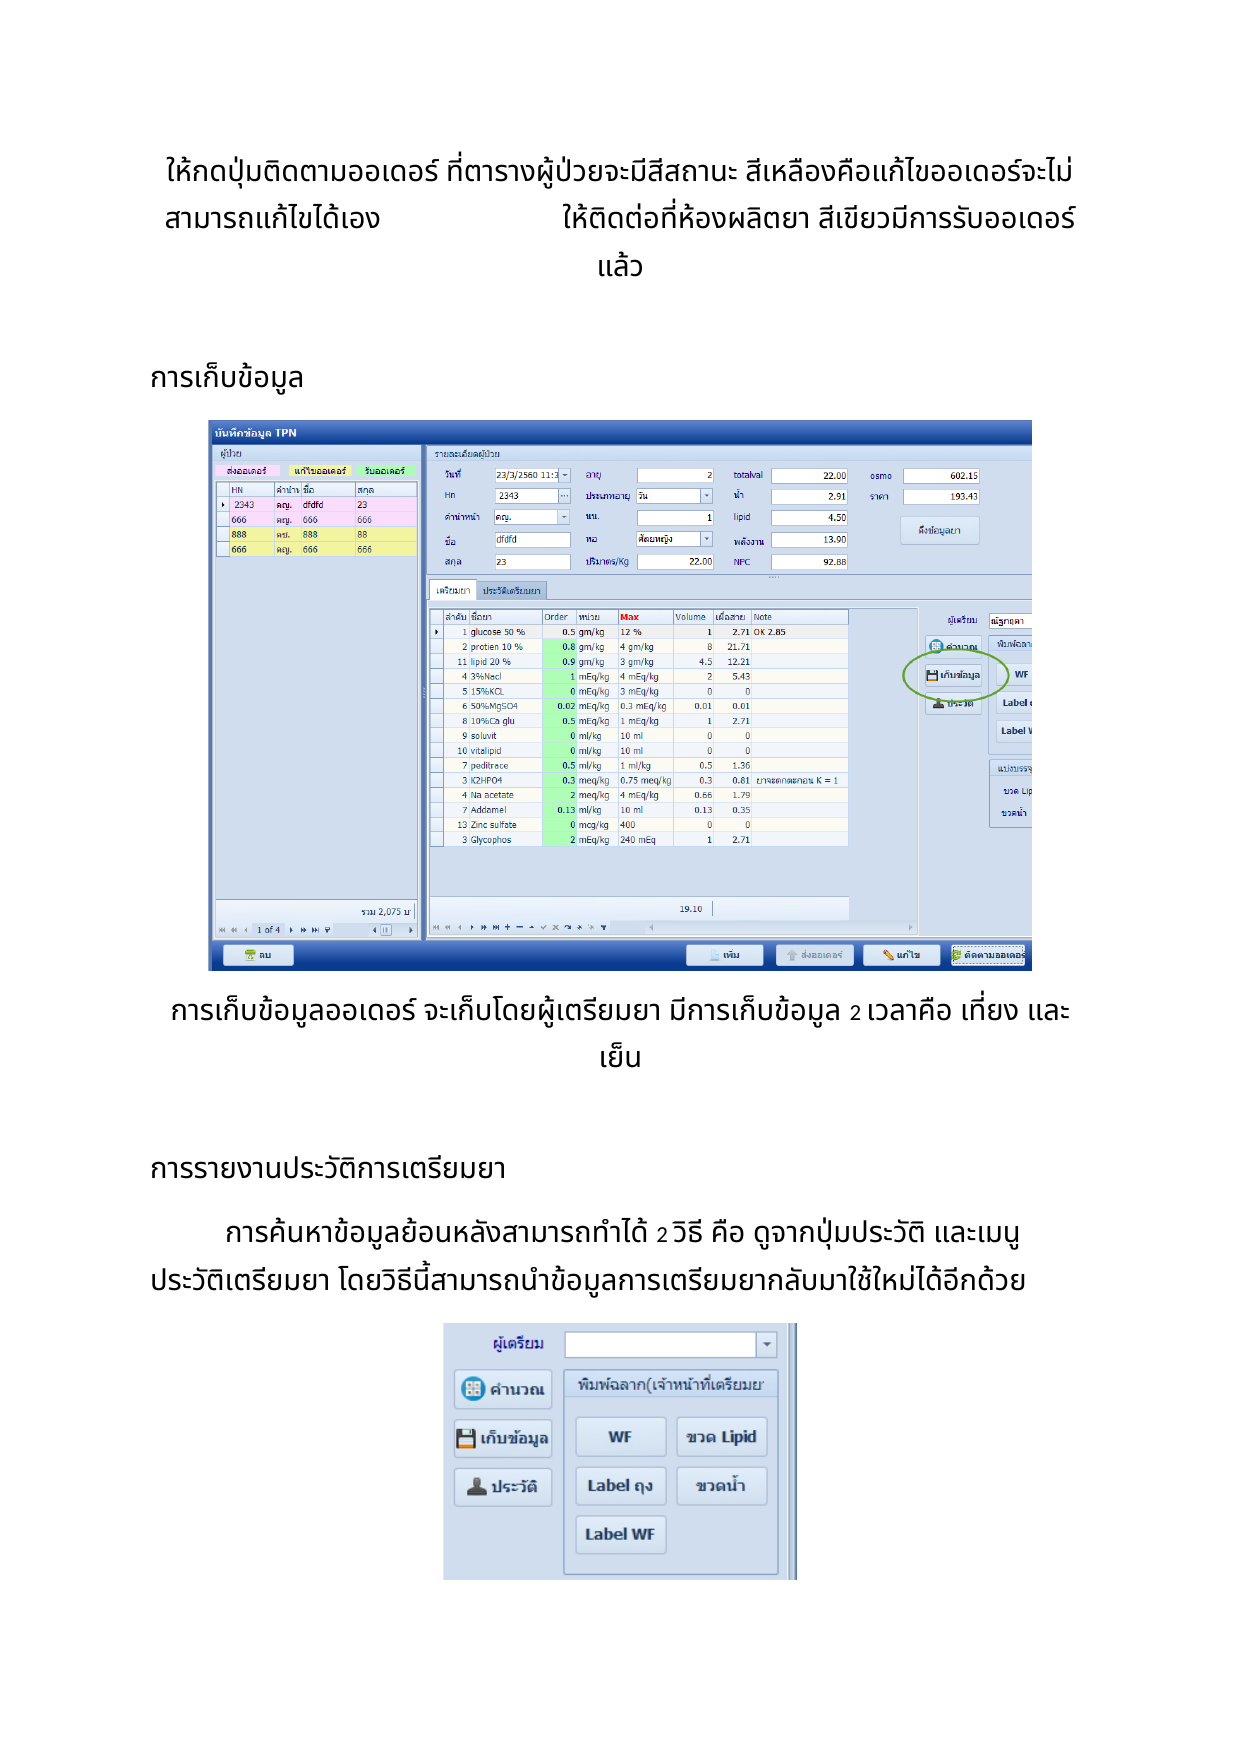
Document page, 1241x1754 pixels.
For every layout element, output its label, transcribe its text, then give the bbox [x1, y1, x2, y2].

text การรายงานประวัติการเตรียมยา [150, 1148, 1090, 1192]
picture [443, 1323, 797, 1580]
text การเก็บข้อมูลออเดอร์ จะเก็บโดยผู้เตรียมยา มีการเก็บข้อมูล 2 เวลาคือ เที่ยง และเย็น [150, 989, 1090, 1081]
text การค้นหาข้อมูลย้อนหลังสามารถทำได้ 2 วิธี คือ ดูจากปุ่มประวัติ และเมนูประวัติเตรียมยา โดยวิธีนี้สามารถนำข้อมูลการเตรียมยากลับมาใช้ใหม่ได้อีกด้วย [150, 1212, 1090, 1303]
picture [208, 420, 1032, 971]
text ให้กดปุ่มติดตามออเดอร์ ที่ตารางผู้ป่วยจะมีสีสถานะ สีเหลืองคือแก้ไขออเดอร์จะไม่สามารถแก้ไขได้เอง ให้ติดต่อที่ห้องผลิตยา สีเขียวมีการรับออเดอร์แล้ว [150, 150, 1090, 289]
text การเก็บข้อมูล [150, 356, 1090, 400]
